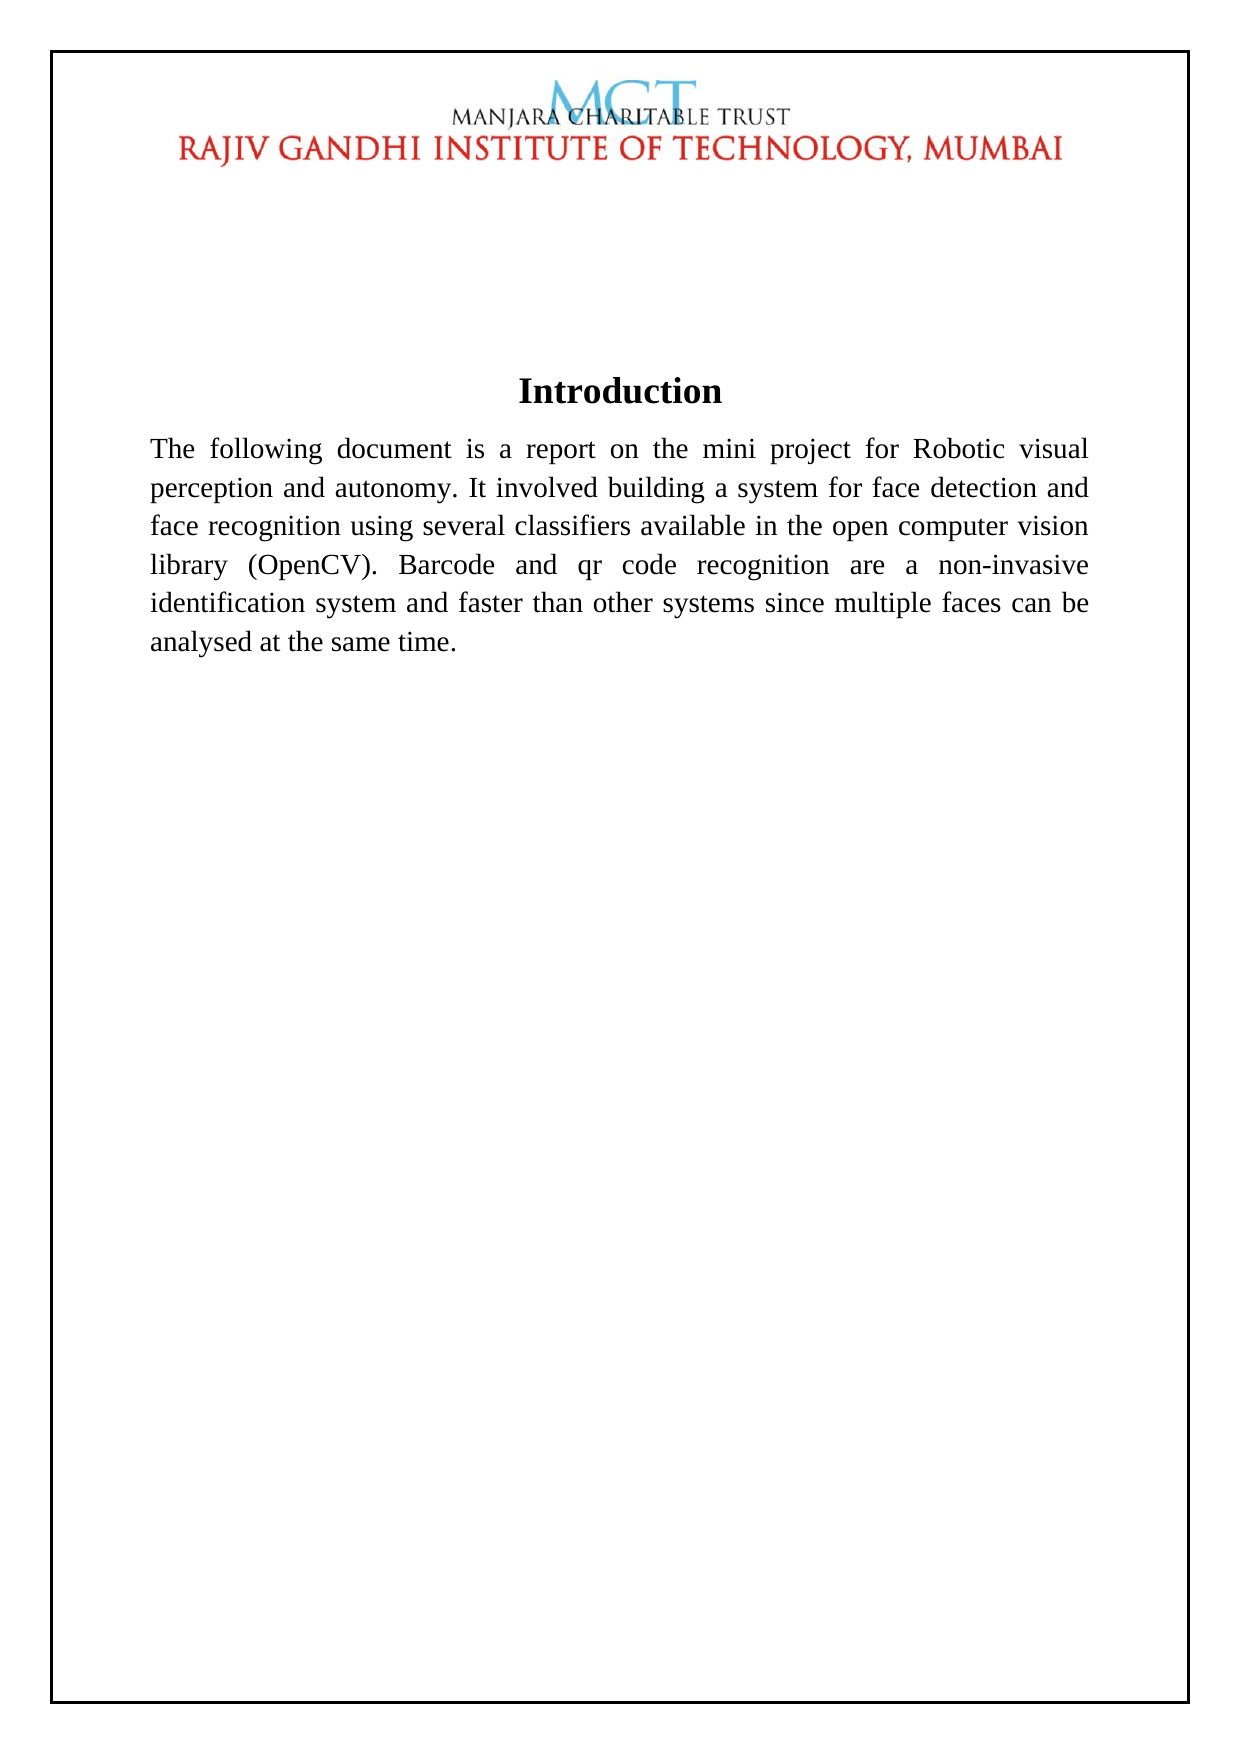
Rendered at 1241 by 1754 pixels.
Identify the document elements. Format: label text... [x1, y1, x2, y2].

text The following document is a report on the mini project for Robotic visual perception and autonomy. It involved building a system for face detection and face recognition using several classifiers available in the open computer vision library (OpenCV). Barcode and qr code recognition are a non-invasive identification system and faster than other systems since multiple faces can be analysed at the same time. [150, 431, 1090, 657]
picture [150, 73, 1091, 169]
text Introduction [150, 368, 1090, 411]
